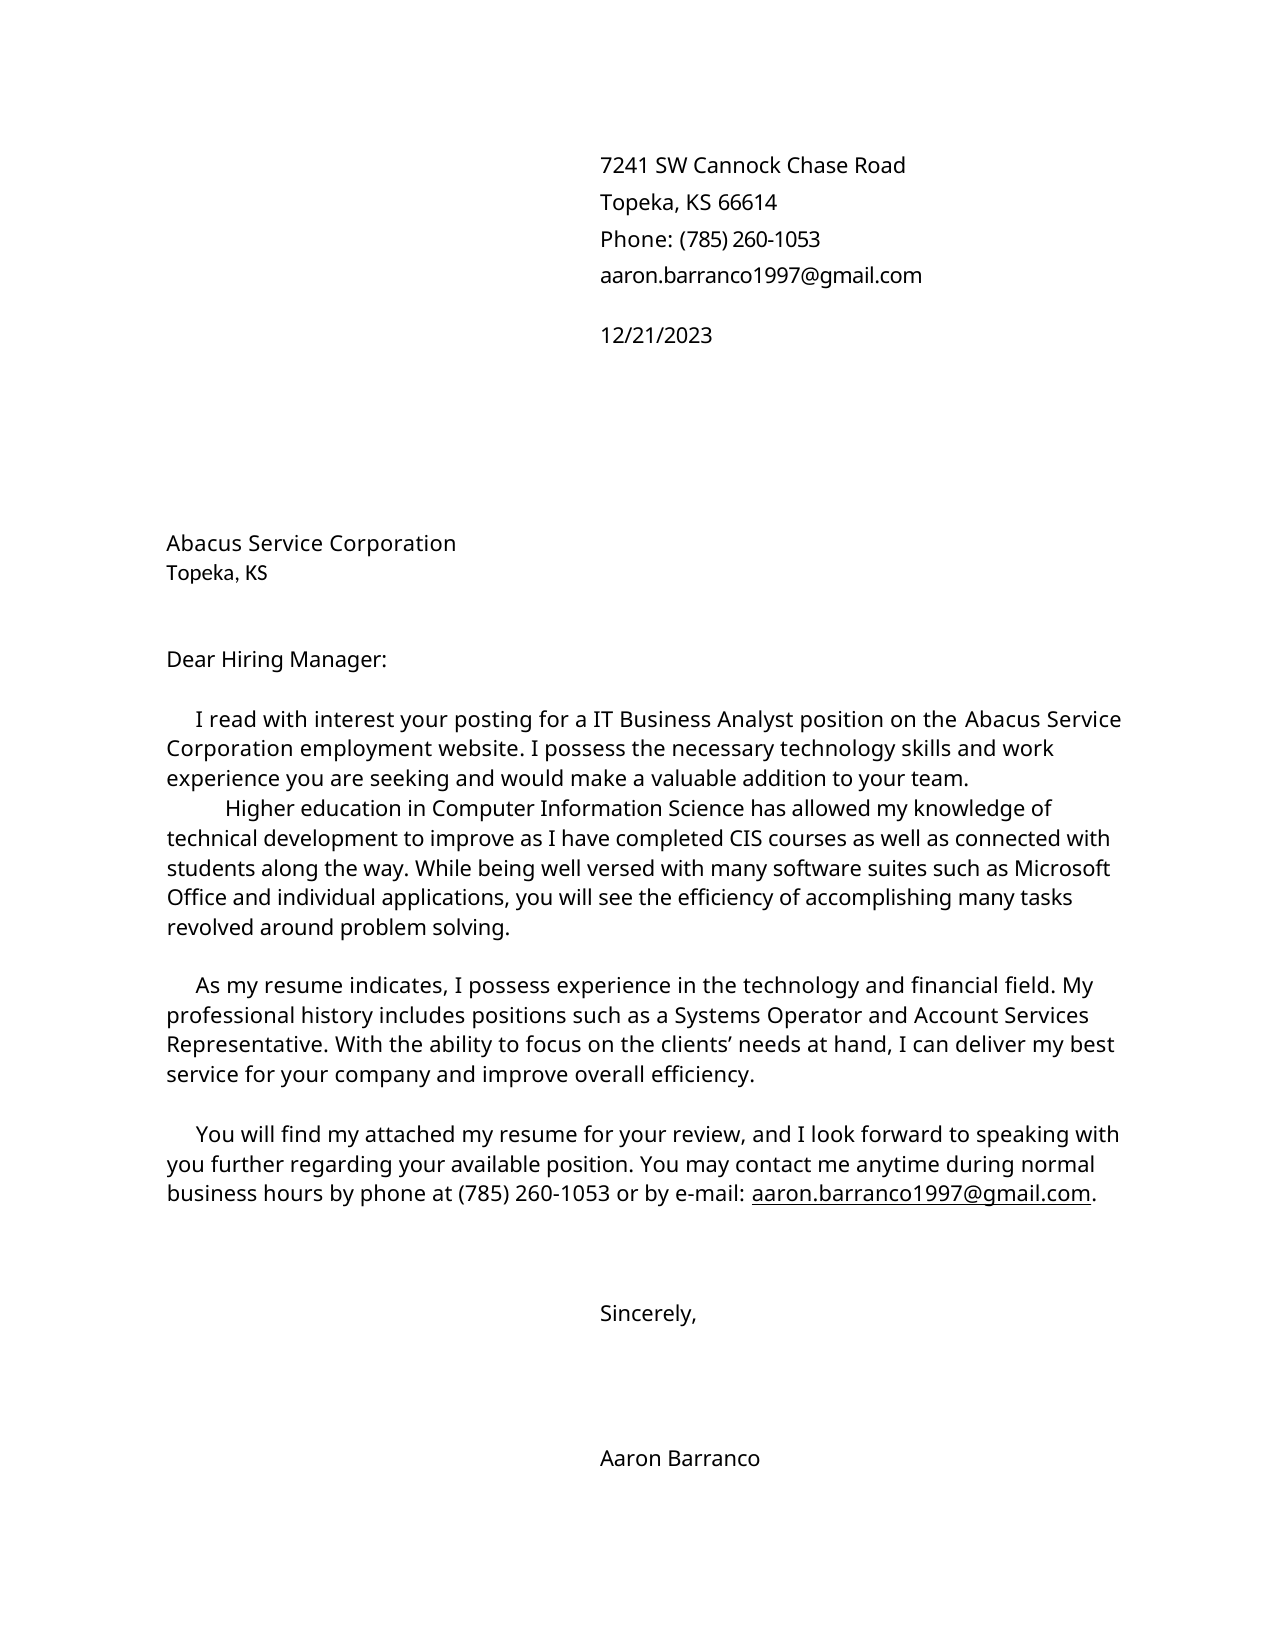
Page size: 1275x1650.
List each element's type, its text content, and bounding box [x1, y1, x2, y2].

text Phone: (785) 260-1053 [473, 223, 1125, 253]
text As my resume indicates, I possess experience in the technology and financial field. My professional history includes positions such as a Systems Operator and Account Services Representative. With the ability to focus on the clients’ needs at hand, I can deliver my best service for your company and improve overall efficiency. [166, 970, 1125, 1089]
text 7241 SW Cannock Chase Road [444, 150, 1125, 180]
text 12/21/2023 [166, 320, 1125, 350]
text I read with interest your posting for a IT Business Analyst position on the Abacus Service Corporation employment website. I possess the necessary technology skills and work experience you are seeking and would make a valuable addition to your team. [166, 704, 1125, 793]
text Topeka, KS [166, 558, 1125, 586]
text Sincerely, [166, 1297, 1125, 1327]
text Topeka, KS 66614 [444, 187, 1125, 217]
text You will find my attached my resume for your review, and I look forward to speaking with you further regarding your available position. You may contact me anytime during normal business hours by phone at (785) 260-1053 or by e-mail: aaron.barranco1997@gmail.com. [167, 1119, 1125, 1208]
text Dear Hiring Manager: [166, 644, 1125, 674]
text Abacus Service Corporation [166, 528, 1125, 558]
text aaron.barranco1997@gmail.com [444, 260, 1125, 290]
text Aaron Barranco [166, 1443, 1125, 1473]
text Higher education in Computer Information Science has allowed my knowledge of technical development to improve as I have completed CIS courses as well as connected with students along the way. While being well versed with many software suites such as Microsoft Office and individual applications, you will see the efficiency of accomplishing many tasks revolved around problem solving. [167, 793, 1125, 942]
